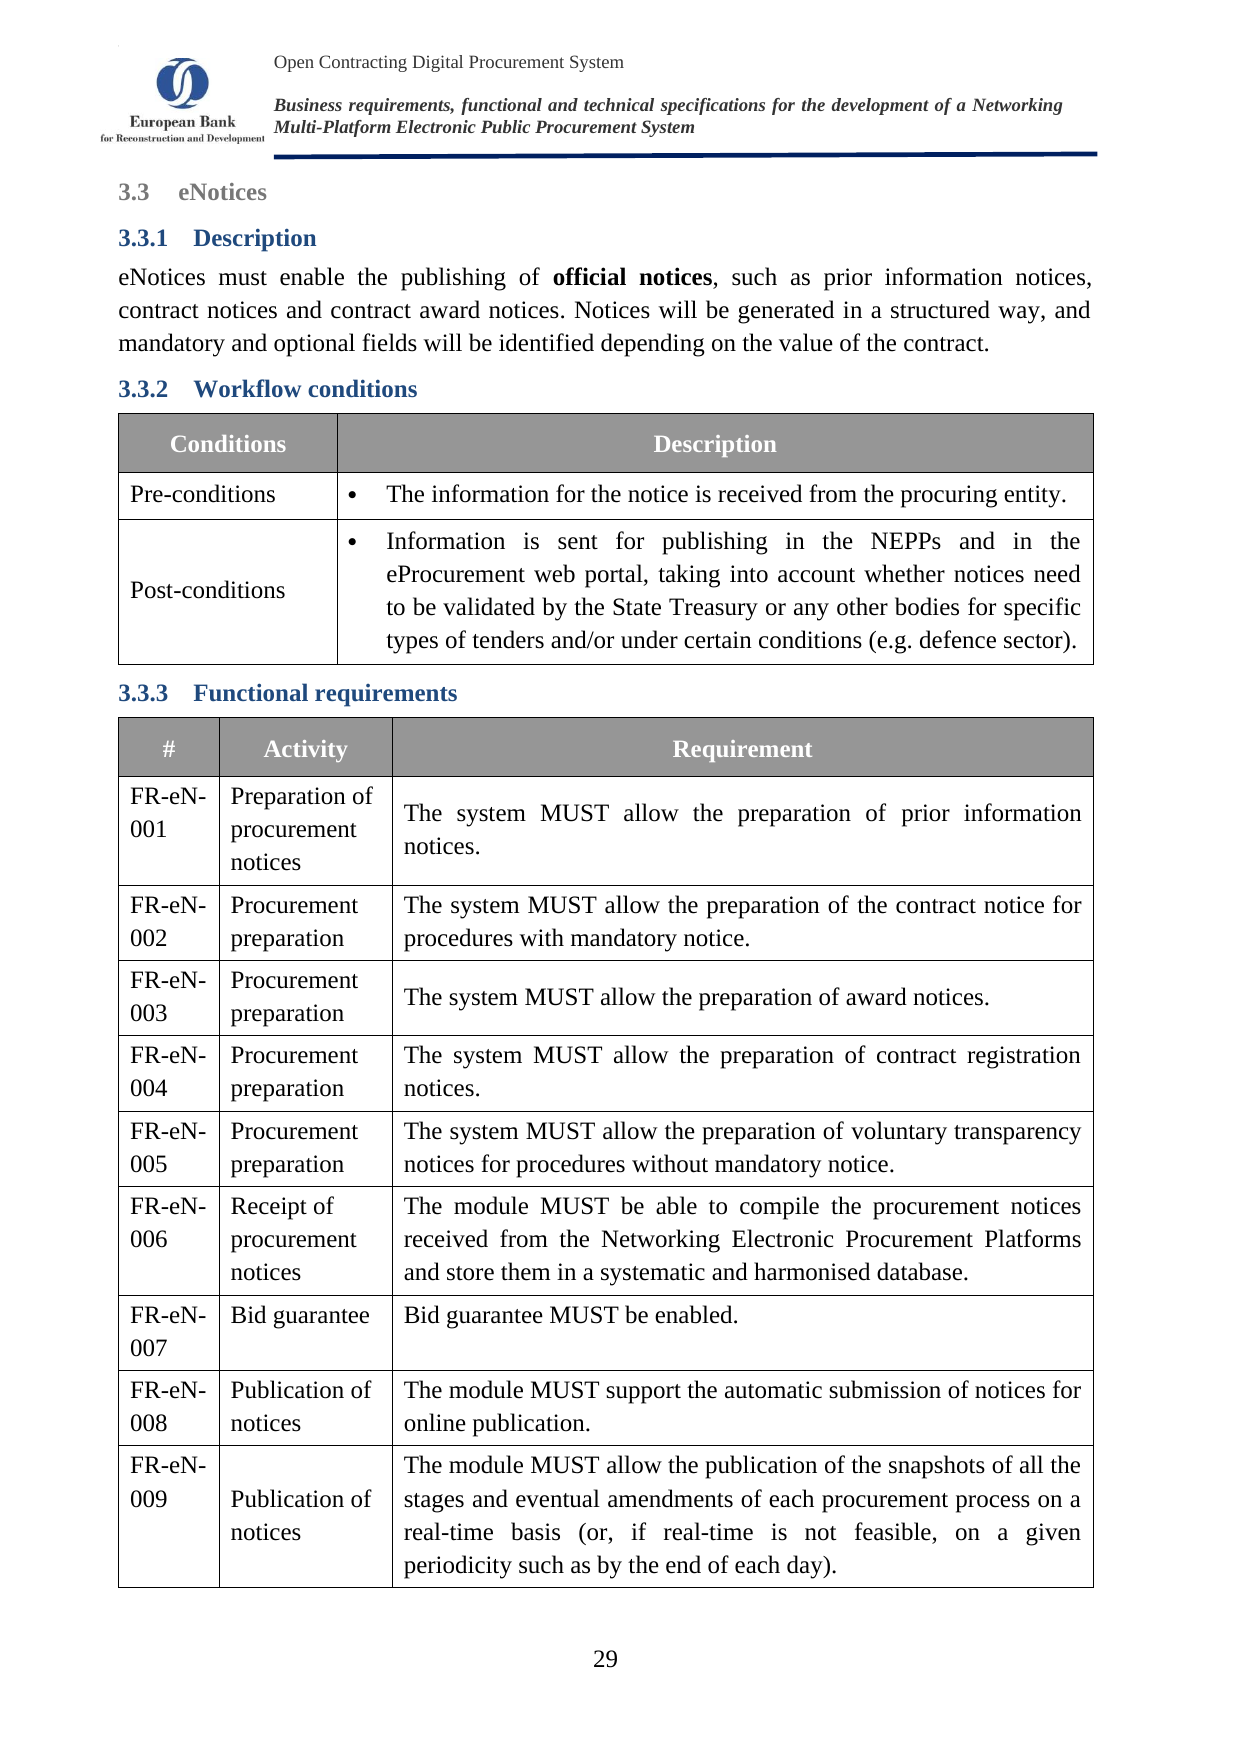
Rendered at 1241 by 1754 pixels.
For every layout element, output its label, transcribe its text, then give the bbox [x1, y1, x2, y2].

table_cell Information is sent for publishing in the NEPPs and in the eProcurement web portal, taking into account whether notices need to be validated by the State Treasury or any other bodies for specific types of tenders and/or under certain conditions (e.g. defence sector). [338, 520, 1093, 664]
table_cell The system MUST allow the preparation of voluntary transparency notices for procedures without mandatory notice. [393, 1112, 1093, 1186]
table_header Conditions [119, 414, 337, 472]
table_header # [119, 718, 219, 776]
table_cell FR-eN-001 [119, 777, 219, 884]
table_cell The system MUST allow the preparation of contract registration notices. [393, 1036, 1093, 1111]
subtitle eNotices [118, 177, 1092, 206]
table_cell The system MUST allow the preparation of award notices. [393, 961, 1093, 1035]
table_cell The module MUST allow the publication of the snapshots of all the stages and eventual amendments of each procurement process on a real-time basis (or, if real-time is not feasible, on a given periodicity such as by the end of each day). [393, 1446, 1093, 1587]
table_cell FR-eN-003 [119, 961, 219, 1035]
table_header Description [338, 414, 1093, 472]
table_cell The system MUST allow the preparation of prior information notices. [393, 777, 1093, 884]
table_cell Publication of notices [220, 1446, 392, 1587]
table_cell Receipt of procurement notices [220, 1187, 392, 1294]
table_cell FR-eN-002 [119, 886, 219, 960]
table_cell Pre-conditions [119, 473, 337, 518]
table_cell FR-eN-004 [119, 1036, 219, 1111]
table_cell Post-conditions [119, 520, 337, 664]
table_cell FR-eN-007 [119, 1296, 219, 1370]
table_cell FR-eN-006 [119, 1187, 219, 1294]
table_cell The module MUST support the automatic submission of notices for online publication. [393, 1371, 1093, 1445]
title Workflow conditions [118, 374, 1092, 402]
table_cell Procurement preparation [220, 1036, 392, 1111]
table_cell FR-eN-008 [119, 1371, 219, 1445]
title Description [118, 223, 1092, 252]
text eNotices must enable the publishing of official notices, such as prior information notices, contract notices and contract award notices. Notices will be generated in a structured way, and mandatory and optional fields will be identified depending on the value of the contract. [118, 262, 1092, 357]
table_cell Bid guarantee MUST be enabled. [393, 1296, 1093, 1370]
table_cell Procurement preparation [220, 961, 392, 1035]
table_cell The information for the notice is received from the procuring entity. [338, 473, 1093, 518]
table_cell FR-eN-005 [119, 1112, 219, 1186]
table_cell Procurement preparation [220, 1112, 392, 1186]
table_cell Procurement preparation [220, 886, 392, 960]
table_cell Publication of notices [220, 1371, 392, 1445]
table_cell The module MUST be able to compile the procurement notices received from the Networking Electronic Procurement Platforms and store them in a systematic and harmonised database. [393, 1187, 1093, 1294]
table_cell Bid guarantee [220, 1296, 392, 1370]
table_cell FR-eN-009 [119, 1446, 219, 1587]
table_header Activity [220, 718, 392, 776]
table_header Requirement [393, 718, 1093, 776]
title Functional requirements [118, 678, 1092, 706]
picture [100, 58, 265, 144]
table_cell The system MUST allow the preparation of the contract notice for procedures with mandatory notice. [393, 886, 1093, 960]
table_cell Preparation of procurement notices [220, 777, 392, 884]
